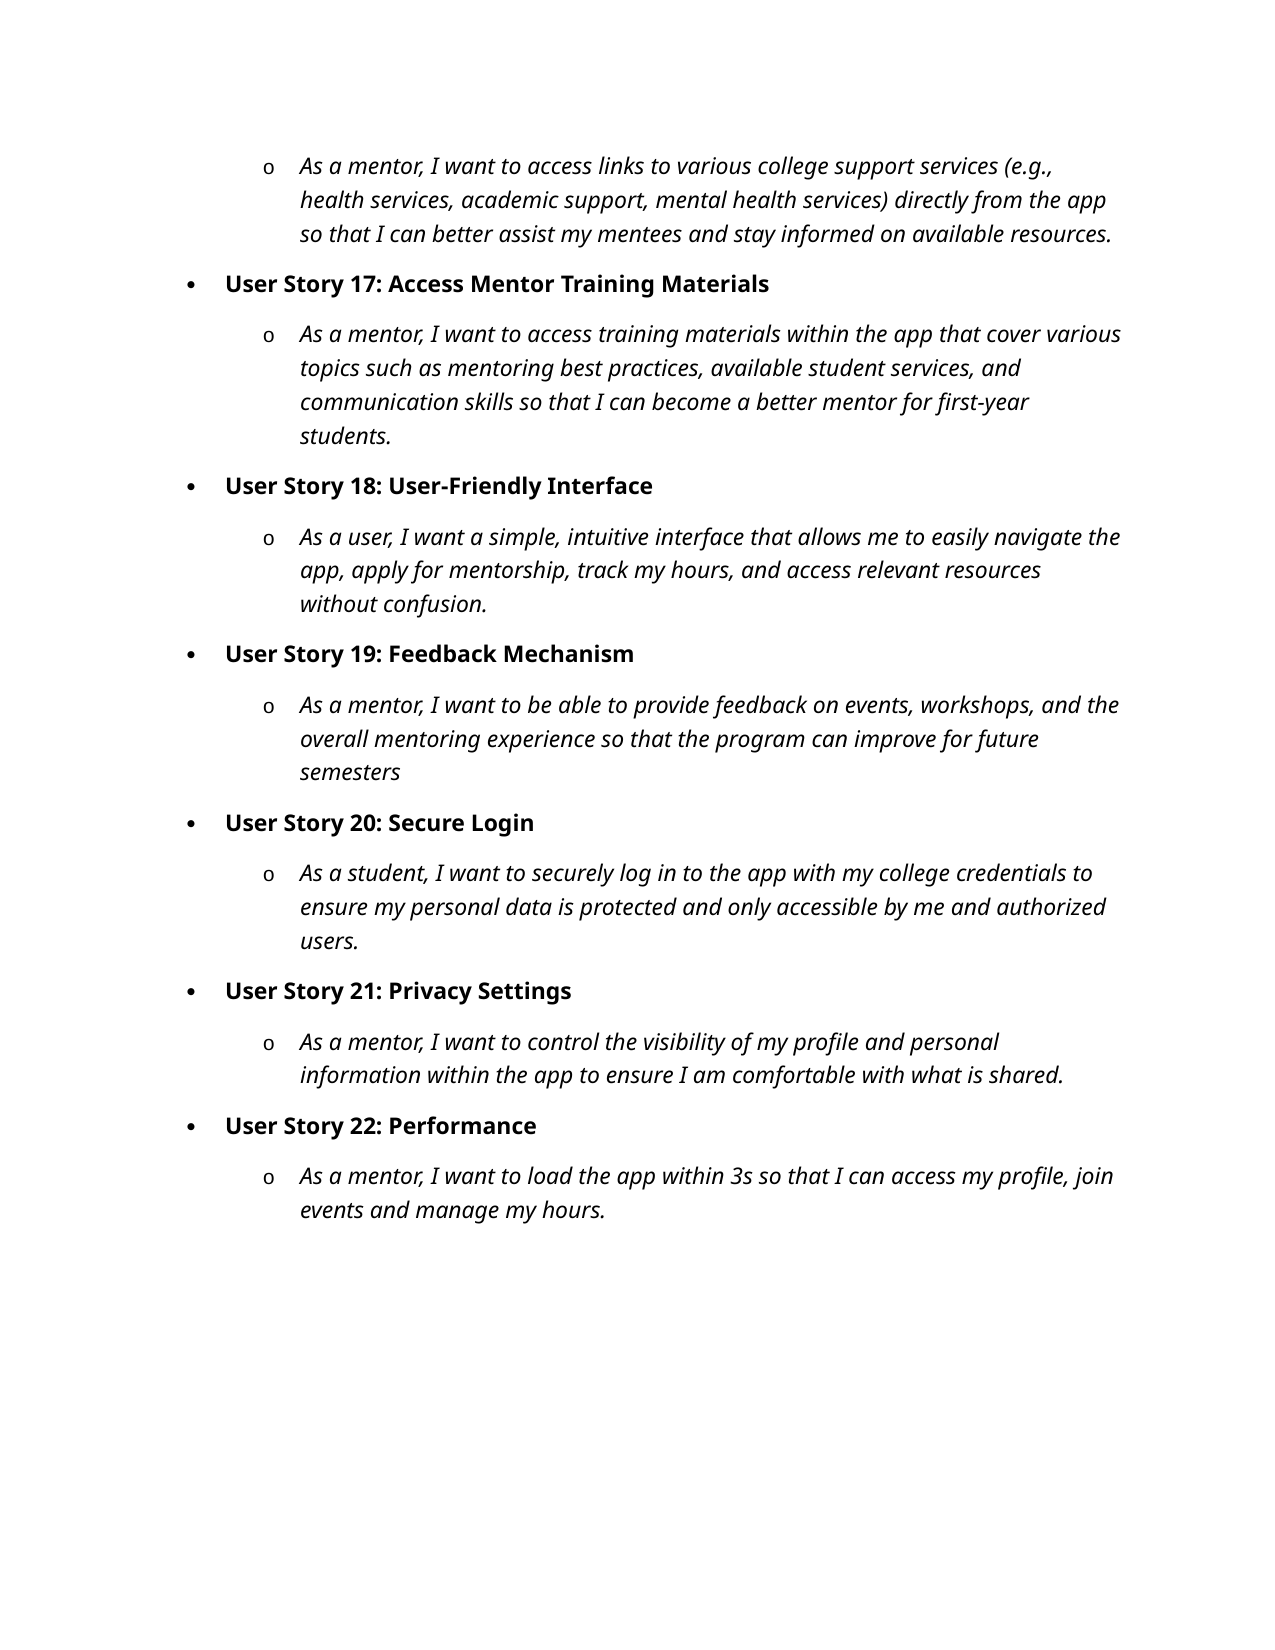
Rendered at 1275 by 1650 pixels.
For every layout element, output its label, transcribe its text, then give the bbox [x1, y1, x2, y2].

list As a mentor, I want to be able to provide feedback on events, workshops, and the overall mentoring experience so that the program can improve for future semesters [262, 689, 1125, 787]
list As a mentor, I want to control the visibility of my profile and personal information within the app to ensure I am comfortable with what is shared. [262, 1025, 1125, 1090]
list User Story 20: Secure Login [187, 807, 1125, 838]
list User Story 22: Performance [187, 1109, 1125, 1141]
list User Story 18: User-Friendly Interface [187, 470, 1125, 501]
list As a student, I want to securely log in to the app with my college credentials to ensure my personal data is protected and only accessible by me and authorized users. [262, 857, 1125, 956]
list As a mentor, I want to access training materials within the app that cover various topics such as mentoring best practices, available student services, and communication skills so that I can become a better mentor for first-year students. [262, 318, 1125, 451]
list As a mentor, I want to access links to various college support services (e.g., health services, academic support, mental health services) directly from the app so that I can better assist my mentees and stay informed on available resources. [262, 150, 1125, 249]
list As a mentor, I want to load the app within 3s so that I can access my profile, join events and manage my hours. [262, 1160, 1125, 1225]
list User Story 17: Access Mentor Training Materials [187, 268, 1125, 299]
list User Story 19: Feedback Mechanism [187, 638, 1125, 669]
list As a user, I want a simple, intuitive interface that allows me to easily navigate the app, apply for mentorship, track my hours, and access relevant resources without confusion. [262, 520, 1125, 619]
list User Story 21: Privacy Settings [187, 975, 1125, 1006]
